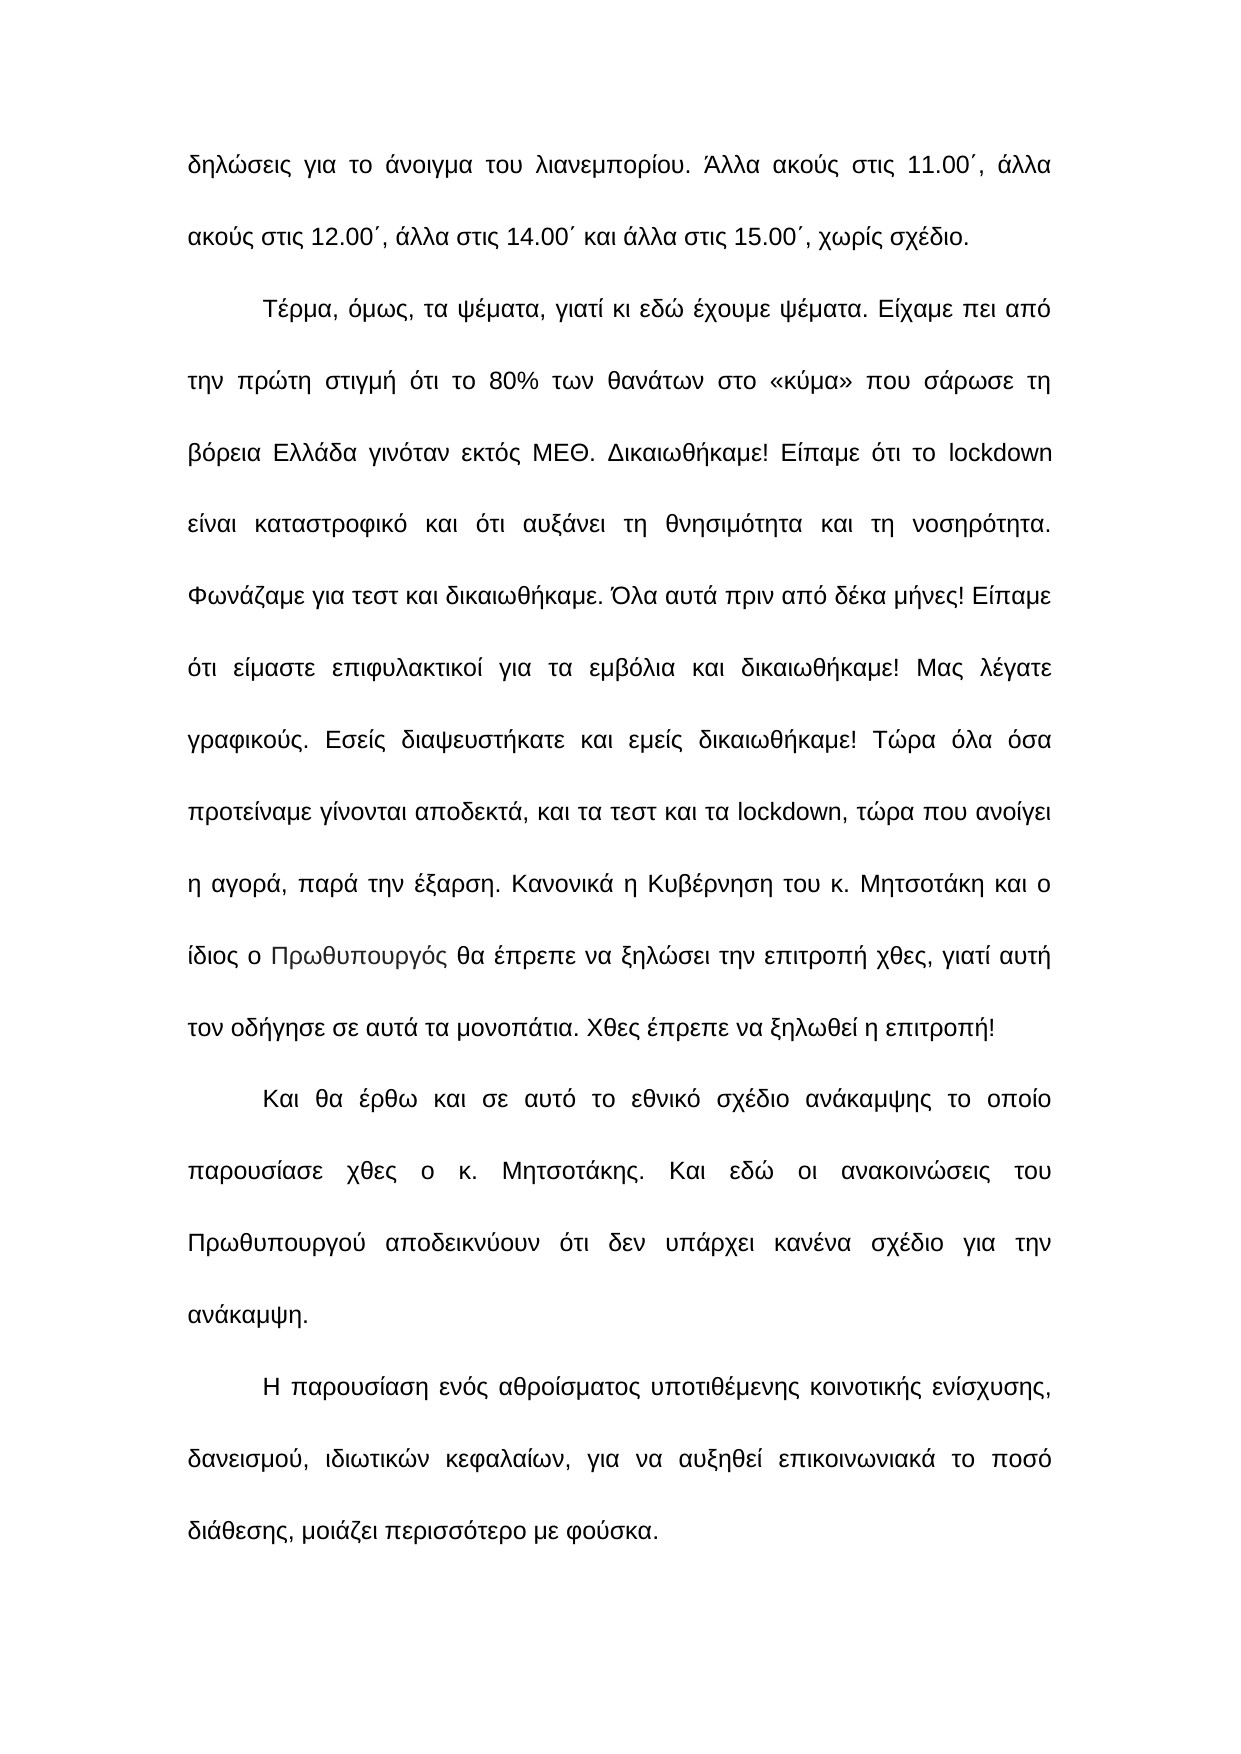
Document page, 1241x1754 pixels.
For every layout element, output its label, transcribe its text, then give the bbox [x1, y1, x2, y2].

text Και θα έρθω και σε αυτό το εθνικό σχέδιο ανάκαμψης το οποίο παρουσίασε χθες ο κ. Μητσοτάκης. Και εδώ οι ανακοινώσεις του Πρωθυπουργού αποδεικνύουν ότι δεν υπάρχει κανένα σχέδιο για την ανάκαμψη. [187, 1084, 1053, 1329]
text Η παρουσίαση ενός αθροίσματος υποτιθέμενης κοινοτικής ενίσχυσης, δανεισμού, ιδιωτικών κεφαλαίων, για να αυξηθεί επικοινωνιακά το ποσό διάθεσης, μοιάζει περισσότερο με φούσκα. [187, 1372, 1053, 1544]
text Τέρμα, όμως, τα ψέματα, γιατί κι εδώ έχουμε ψέματα. Είχαμε πει από την πρώτη στιγμή ότι το 80% των θανάτων στο «κύμα» που σάρωσε τη βόρεια Ελλάδα γινόταν εκτός ΜΕΘ. Δικαιωθήκαμε! Είπαμε ότι το lockdown είναι καταστροφικό και ότι αυξάνει τη θνησιμότητα και τη νοσηρότητα. Φωνάζαμε για τεστ και δικαιωθήκαμε. Όλα αυτά πριν από δέκα μήνες! Είπαμε ότι είμαστε επιφυλακτικοί για τα εμβόλια και δικαιωθήκαμε! Μας λέγατε γραφικούς. Εσείς διαψευστήκατε και εμείς δικαιωθήκαμε! Τώρα όλα όσα προτείναμε γίνονται αποδεκτά, και τα τεστ και τα lockdown, τώρα που ανοίγει η αγορά, παρά την έξαρση. Κανονικά η Κυβέρνηση του κ. Μητσοτάκη και ο ίδιος ο Πρωθυπουργός θα έπρεπε να ξηλώσει την επιτροπή χθες, γιατί αυτή τον οδήγησε σε αυτά τα μονοπάτια. Χθες έπρεπε να ξηλωθεί η επιτροπή! [187, 294, 1053, 1041]
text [187, 150, 1053, 251]
